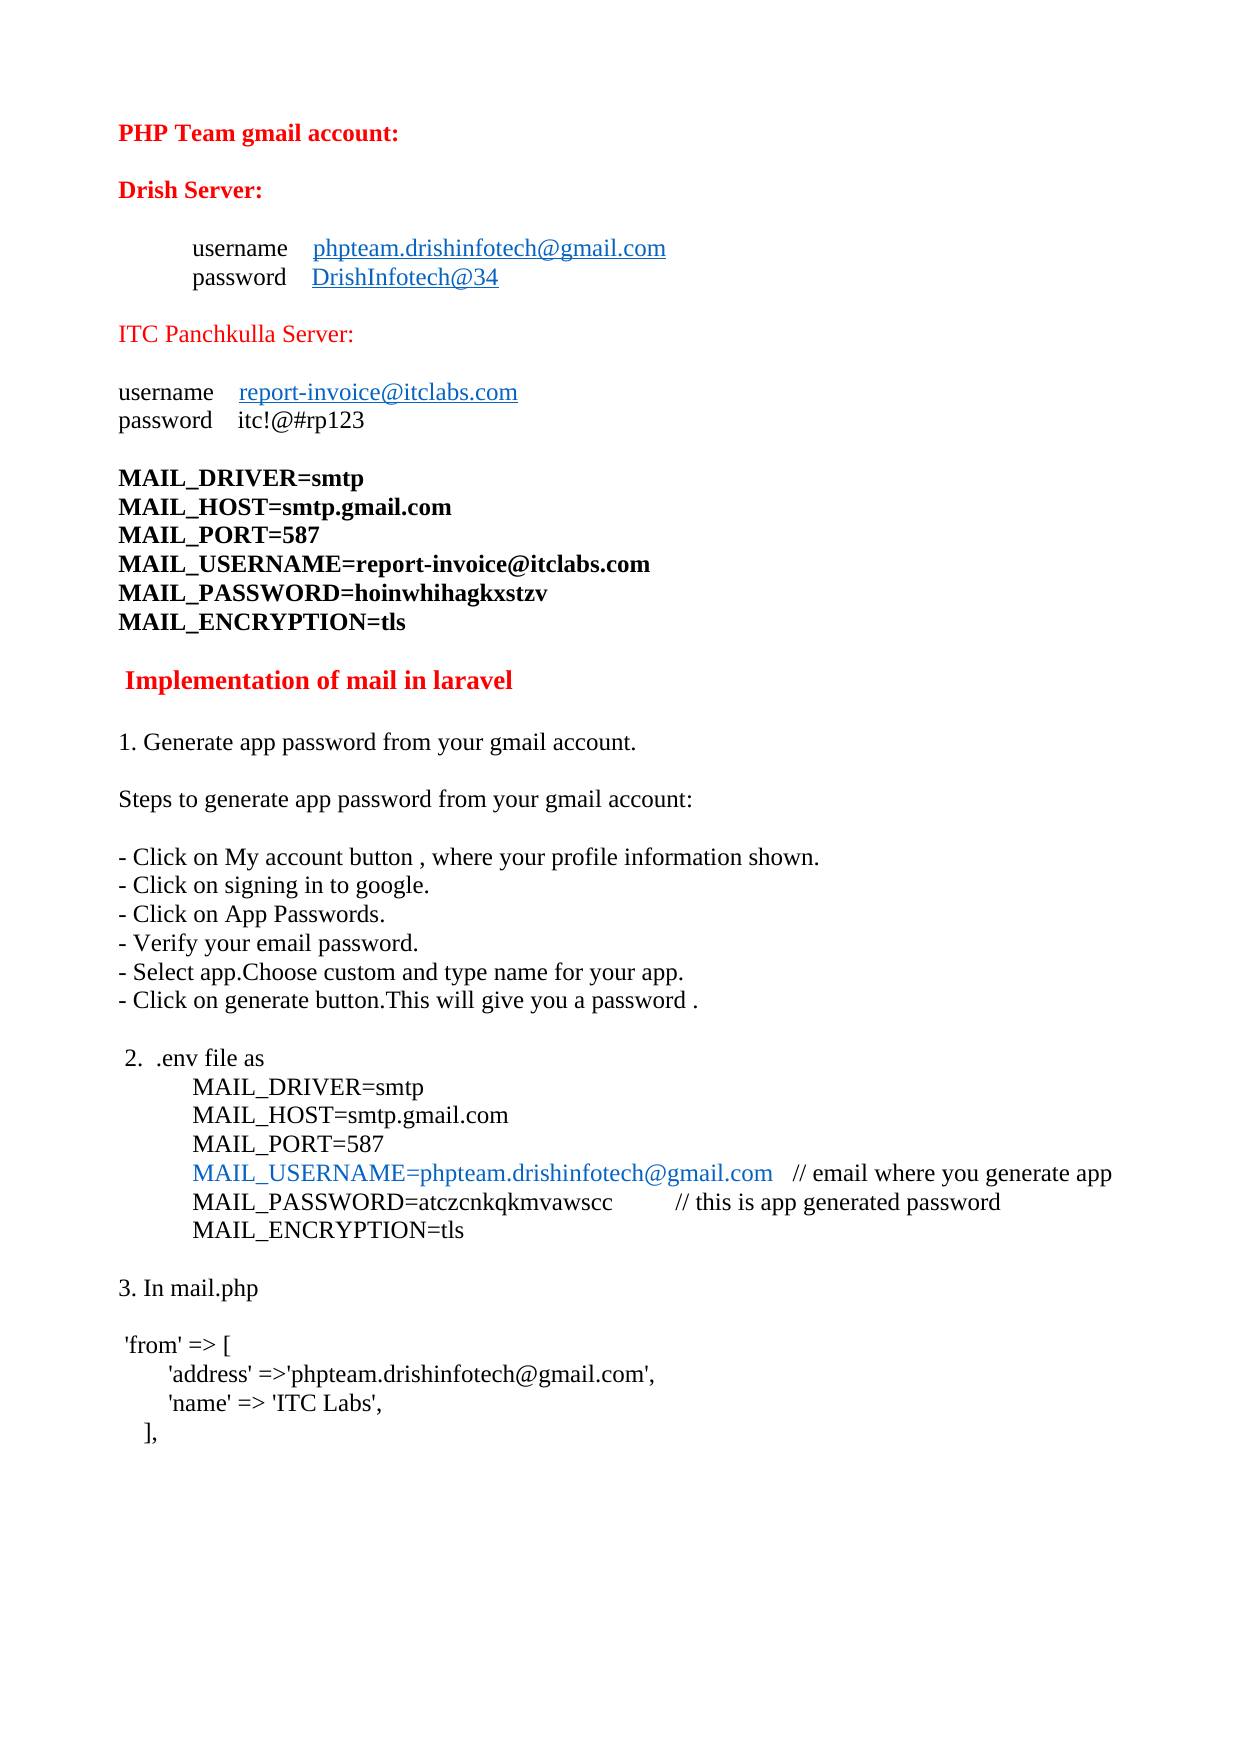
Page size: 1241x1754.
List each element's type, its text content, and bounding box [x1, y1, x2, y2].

text Drish Server: [118, 176, 1122, 204]
text ], [118, 1417, 1122, 1445]
text ITC Panchkulla Server: [118, 319, 1122, 348]
text 2. .env file as [118, 1043, 1122, 1072]
text Steps to generate app password from your gmail account: [118, 784, 1122, 813]
text - Click on App Passwords. [118, 899, 1122, 928]
text 'from' => [ [118, 1330, 1122, 1359]
text username phpteam.drishinfotech@gmail.com [118, 233, 1122, 262]
text MAIL_ENCRYPTION=tls [118, 1215, 1122, 1244]
text 1. Generate app password from your gmail account. [118, 727, 1122, 755]
text Implementation of mail in laravel [118, 664, 1122, 696]
text 'name' => 'ITC Labs', [118, 1388, 1122, 1417]
text MAIL_USERNAME=report-invoice@itclabs.com [118, 549, 1122, 578]
text MAIL_ENCRYPTION=tls [118, 607, 1122, 636]
text password DrishInfotech@34 [118, 262, 1122, 291]
text MAIL_DRIVER=smtp [118, 463, 1122, 492]
text MAIL_PASSWORD=atczcnkqkmvawscc // this is app generated password [118, 1187, 1122, 1215]
text - Select app.Choose custom and type name for your app. [118, 957, 1122, 985]
text MAIL_HOST=smtp.gmail.com [118, 1100, 1122, 1129]
text 'address' =>'phpteam.drishinfotech@gmail.com', [118, 1359, 1122, 1388]
text MAIL_PORT=587 [118, 521, 1122, 549]
text PHP Team gmail account: [118, 118, 1122, 147]
text - Verify your email password. [118, 928, 1122, 957]
text MAIL_HOST=smtp.gmail.com [118, 492, 1122, 521]
text username report-invoice@itclabs.com [118, 377, 1122, 406]
text - Click on My account button , where your profile information shown. [118, 842, 1122, 870]
text - Click on signing in to google. [118, 870, 1122, 899]
text MAIL_PORT=587 [118, 1129, 1122, 1158]
text MAIL_DRIVER=smtp [118, 1072, 1122, 1100]
text - Click on generate button.This will give you a password . [118, 985, 1122, 1014]
text MAIL_PASSWORD=hoinwhihagkxstzv [118, 578, 1122, 607]
text password itc!@#rp123 [118, 406, 1122, 434]
text 3. In mail.php [118, 1273, 1122, 1302]
text MAIL_USERNAME=phpteam.drishinfotech@gmail.com // email where you generate app [118, 1158, 1122, 1187]
